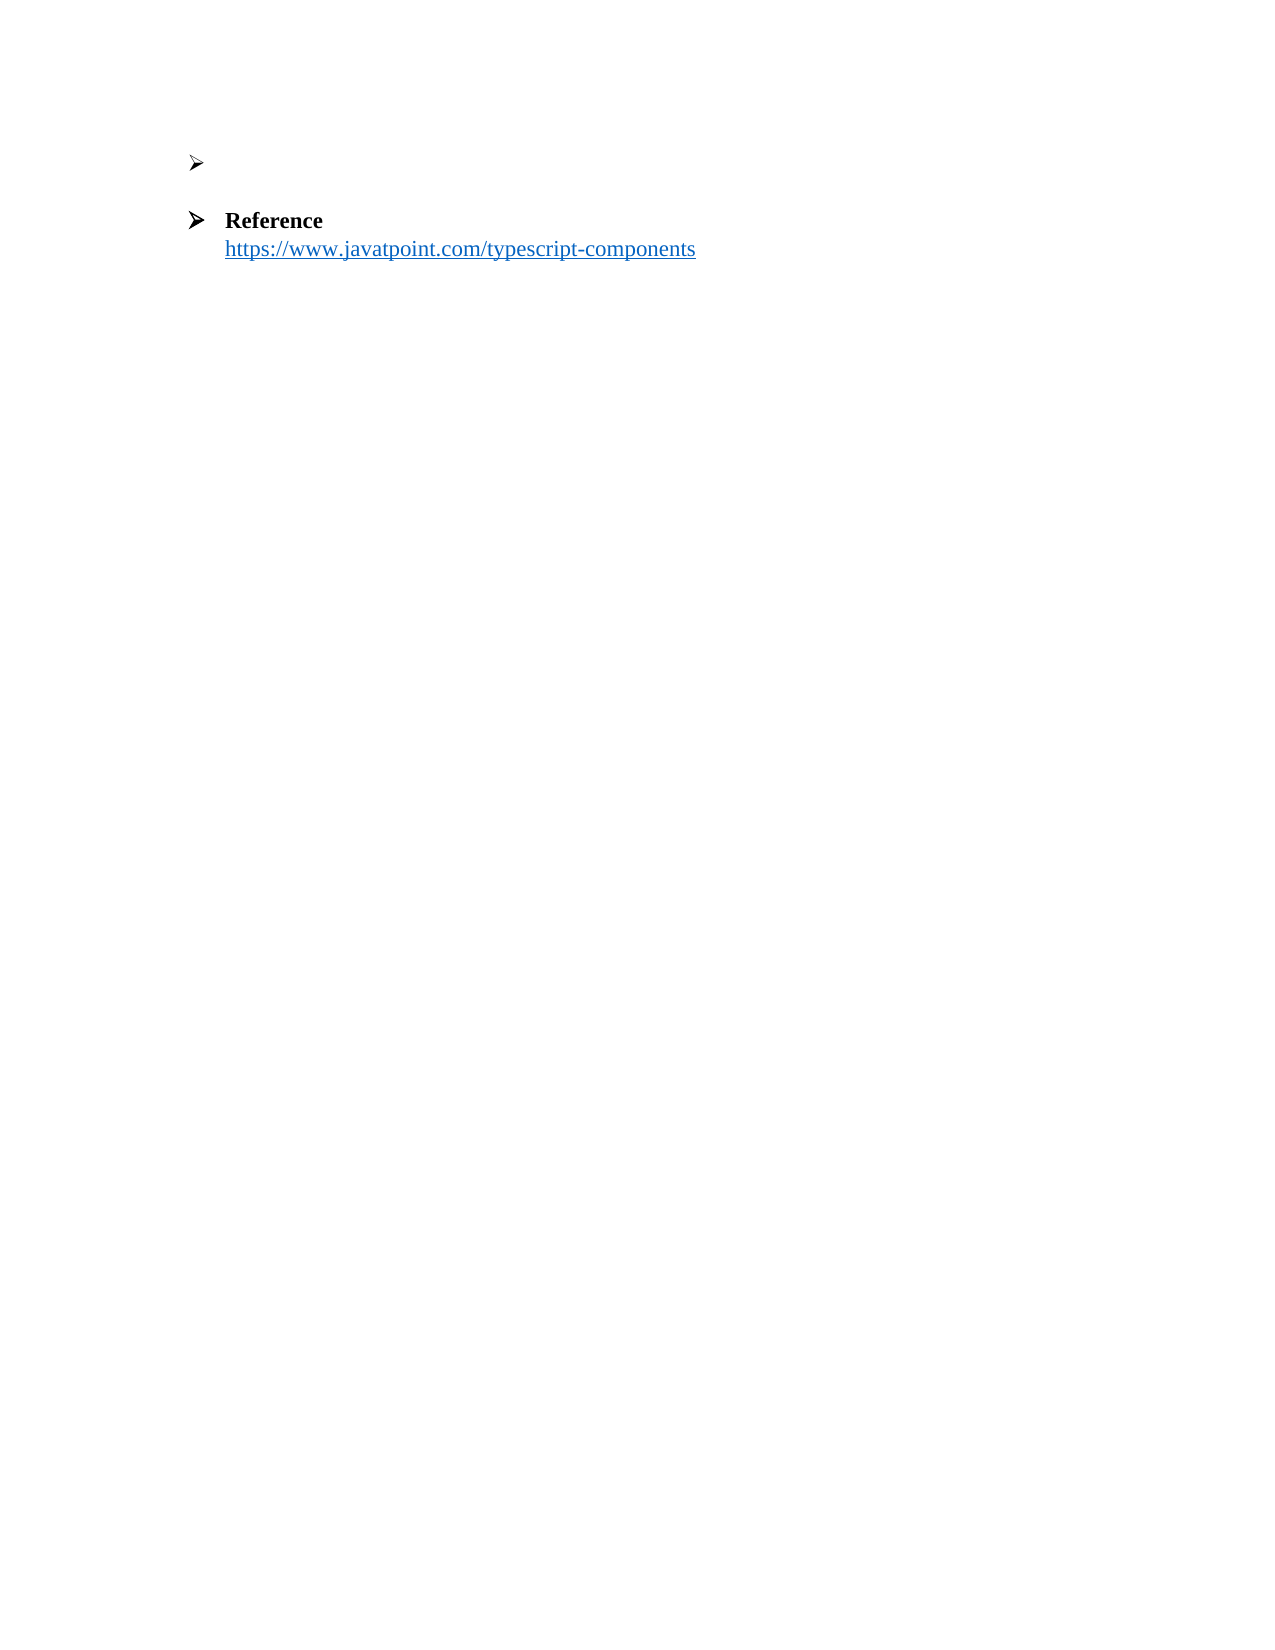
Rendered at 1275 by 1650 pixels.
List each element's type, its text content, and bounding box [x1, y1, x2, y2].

list Reference [187, 207, 1125, 233]
list https://www.javatpoint.com/typescript-components [225, 235, 1125, 262]
